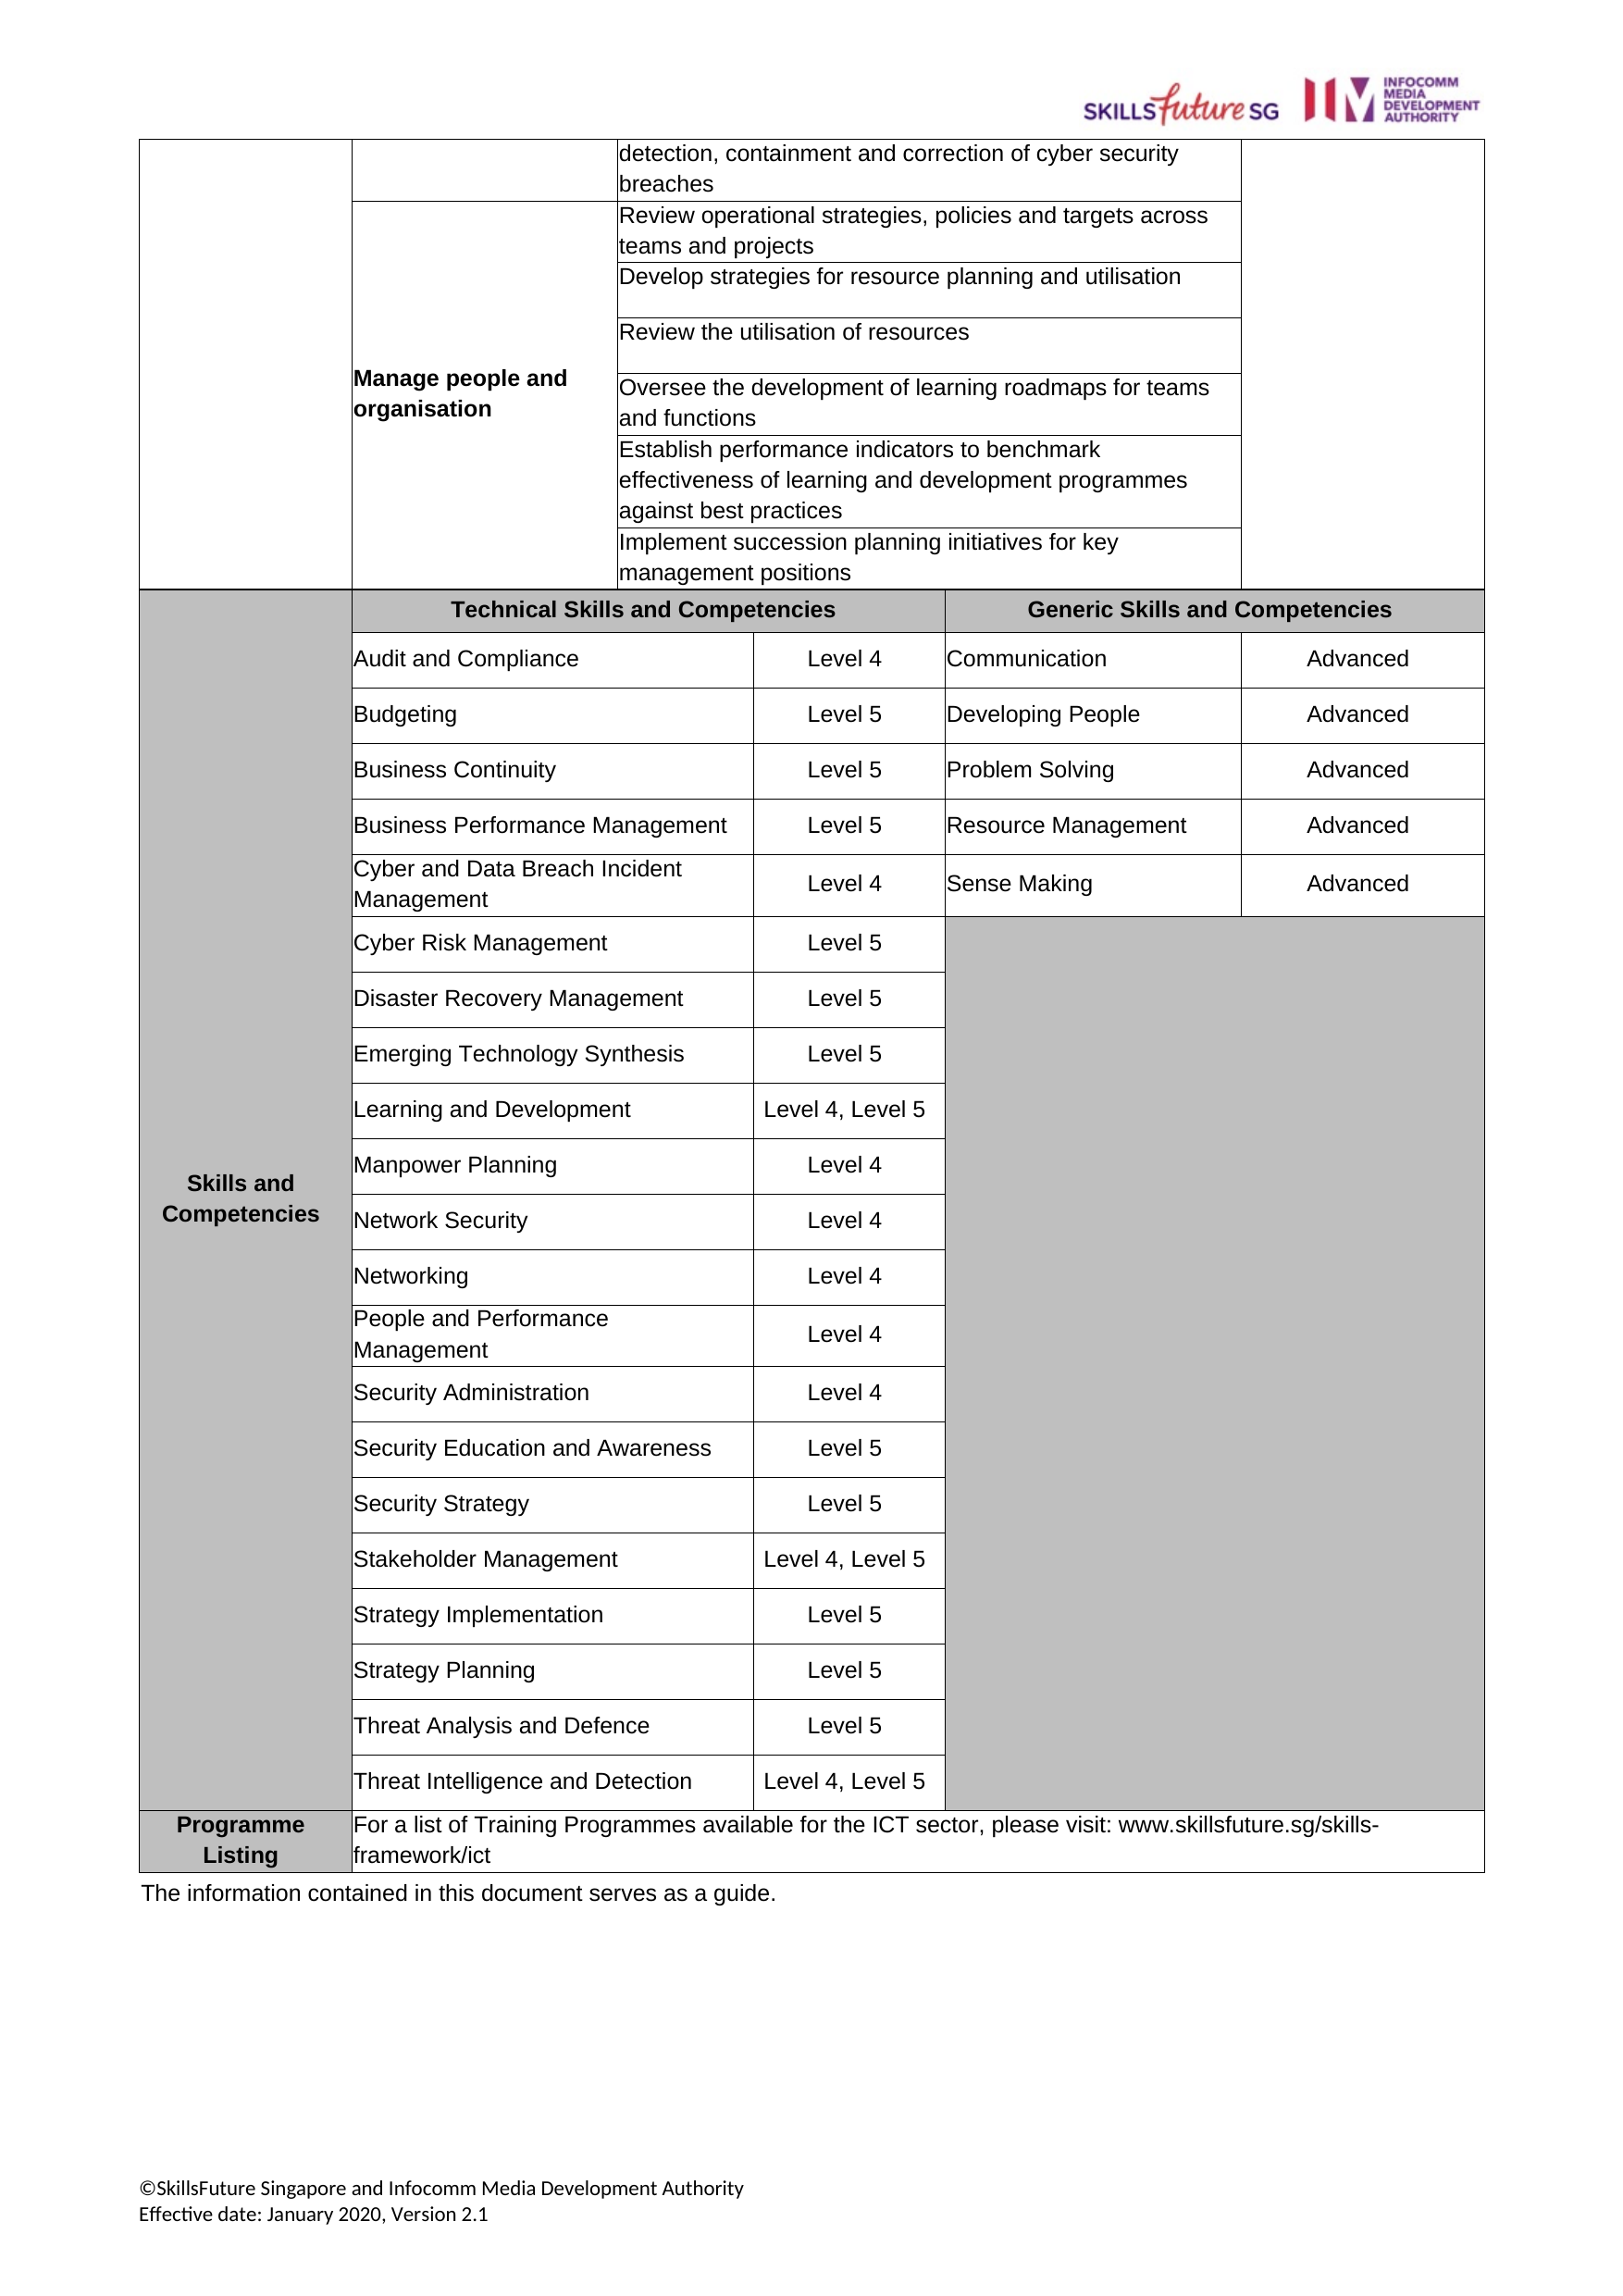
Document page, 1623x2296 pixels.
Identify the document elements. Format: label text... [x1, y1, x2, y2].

table_cell Level 4 [754, 1139, 945, 1193]
table_cell Emerging Technology Synthesis [353, 1028, 753, 1082]
table_cell Generic Skills and Competencies [946, 590, 1484, 632]
table_cell For a list of Training Programmes available for the ICT sector, please visit: www.skillsfuture.sg/skills-framework/ict [353, 1811, 1484, 1872]
table_cell The information contained in this document serves as a guide. [140, 1878, 1484, 1912]
table_cell Level 5 [754, 1422, 945, 1477]
table_cell Level 5 [754, 1700, 945, 1755]
table_cell Level 5 [754, 800, 945, 854]
table_cell Establish performance indicators to benchmark effectiveness of learning and development programmes against best practices [618, 436, 1241, 527]
table_cell Cyber Risk Management [353, 917, 753, 971]
table_cell Problem Solving [946, 744, 1241, 799]
table_cell Level 5 [754, 1644, 945, 1699]
table_cell Advanced [1242, 689, 1484, 743]
table_cell [352, 1873, 753, 1878]
table_cell Communication [946, 633, 1241, 688]
table_cell [754, 1873, 945, 1878]
table_cell People and Performance Management [353, 1306, 753, 1366]
table_cell Advanced [1242, 800, 1484, 854]
table_cell [945, 1873, 1241, 1878]
table_cell Strategy Implementation [353, 1589, 753, 1644]
table_cell Security Strategy [353, 1478, 753, 1533]
table_cell Security Administration [353, 1367, 753, 1421]
table_cell Level 4, Level 5 [754, 1533, 945, 1588]
table_cell Oversee the development of learning roadmaps for teams and functions [618, 374, 1241, 435]
table_cell Level 4 [754, 633, 945, 688]
table_cell Stakeholder Management [353, 1533, 753, 1588]
table_cell Implement succession planning initiatives for key management positions [618, 528, 1241, 589]
table_cell Skills and Competencies [140, 590, 352, 1810]
table_cell Manage people and organisation [353, 202, 617, 589]
table_cell Level 5 [754, 1478, 945, 1533]
table_cell Review the utilisation of resources [618, 318, 1241, 373]
table_cell Level 4 [754, 1306, 945, 1366]
table_cell Develop strategies for resource planning and utilisation [618, 263, 1241, 317]
table_cell Level 4 [754, 1367, 945, 1421]
table_cell Manpower Planning [353, 1139, 753, 1193]
table_cell Disaster Recovery Management [353, 973, 753, 1026]
picture [1079, 68, 1484, 130]
table_cell Level 4 [754, 1250, 945, 1304]
table_cell Programme Listing [140, 1811, 352, 1872]
table_cell Level 5 [754, 744, 945, 799]
table_cell Resource Management [946, 800, 1241, 854]
table_cell Level 5 [754, 1028, 945, 1082]
table_cell Audit and Compliance [353, 633, 753, 688]
table_cell Advanced [1242, 855, 1484, 915]
table_cell Developing People [946, 689, 1241, 743]
table_cell [140, 1873, 352, 1878]
table_cell Level 4 [754, 855, 945, 915]
table_cell Threat Intelligence and Detection [353, 1756, 753, 1810]
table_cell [618, 140, 1241, 201]
table_cell [946, 917, 1484, 1810]
table_cell Learning and Development [353, 1084, 753, 1137]
table_cell Strategy Planning [353, 1644, 753, 1699]
table_cell Advanced [1242, 744, 1484, 799]
table_cell Technical Skills and Competencies [353, 590, 945, 632]
table_cell Cyber and Data Breach Incident Management [353, 855, 753, 915]
table_cell Level 4 [754, 1195, 945, 1248]
table_cell Business Continuity [353, 744, 753, 799]
table_cell Level 5 [754, 1589, 945, 1644]
table_cell Budgeting [353, 689, 753, 743]
table_cell Threat Analysis and Defence [353, 1700, 753, 1755]
table_cell [1241, 1873, 1484, 1878]
table_cell Advanced [1242, 633, 1484, 688]
table_cell Level 4, Level 5 [754, 1756, 945, 1810]
table_cell Sense Making [946, 855, 1241, 915]
table_cell Network Security [353, 1195, 753, 1248]
table_cell Level 5 [754, 973, 945, 1026]
table_cell Review operational strategies, policies and targets across teams and projects [618, 202, 1241, 262]
table_cell Business Performance Management [353, 800, 753, 854]
table_cell Security Education and Awareness [353, 1422, 753, 1477]
table_cell Level 5 [754, 917, 945, 971]
table_cell Networking [353, 1250, 753, 1304]
table_cell Level 5 [754, 689, 945, 743]
table_cell Level 4, Level 5 [754, 1084, 945, 1137]
